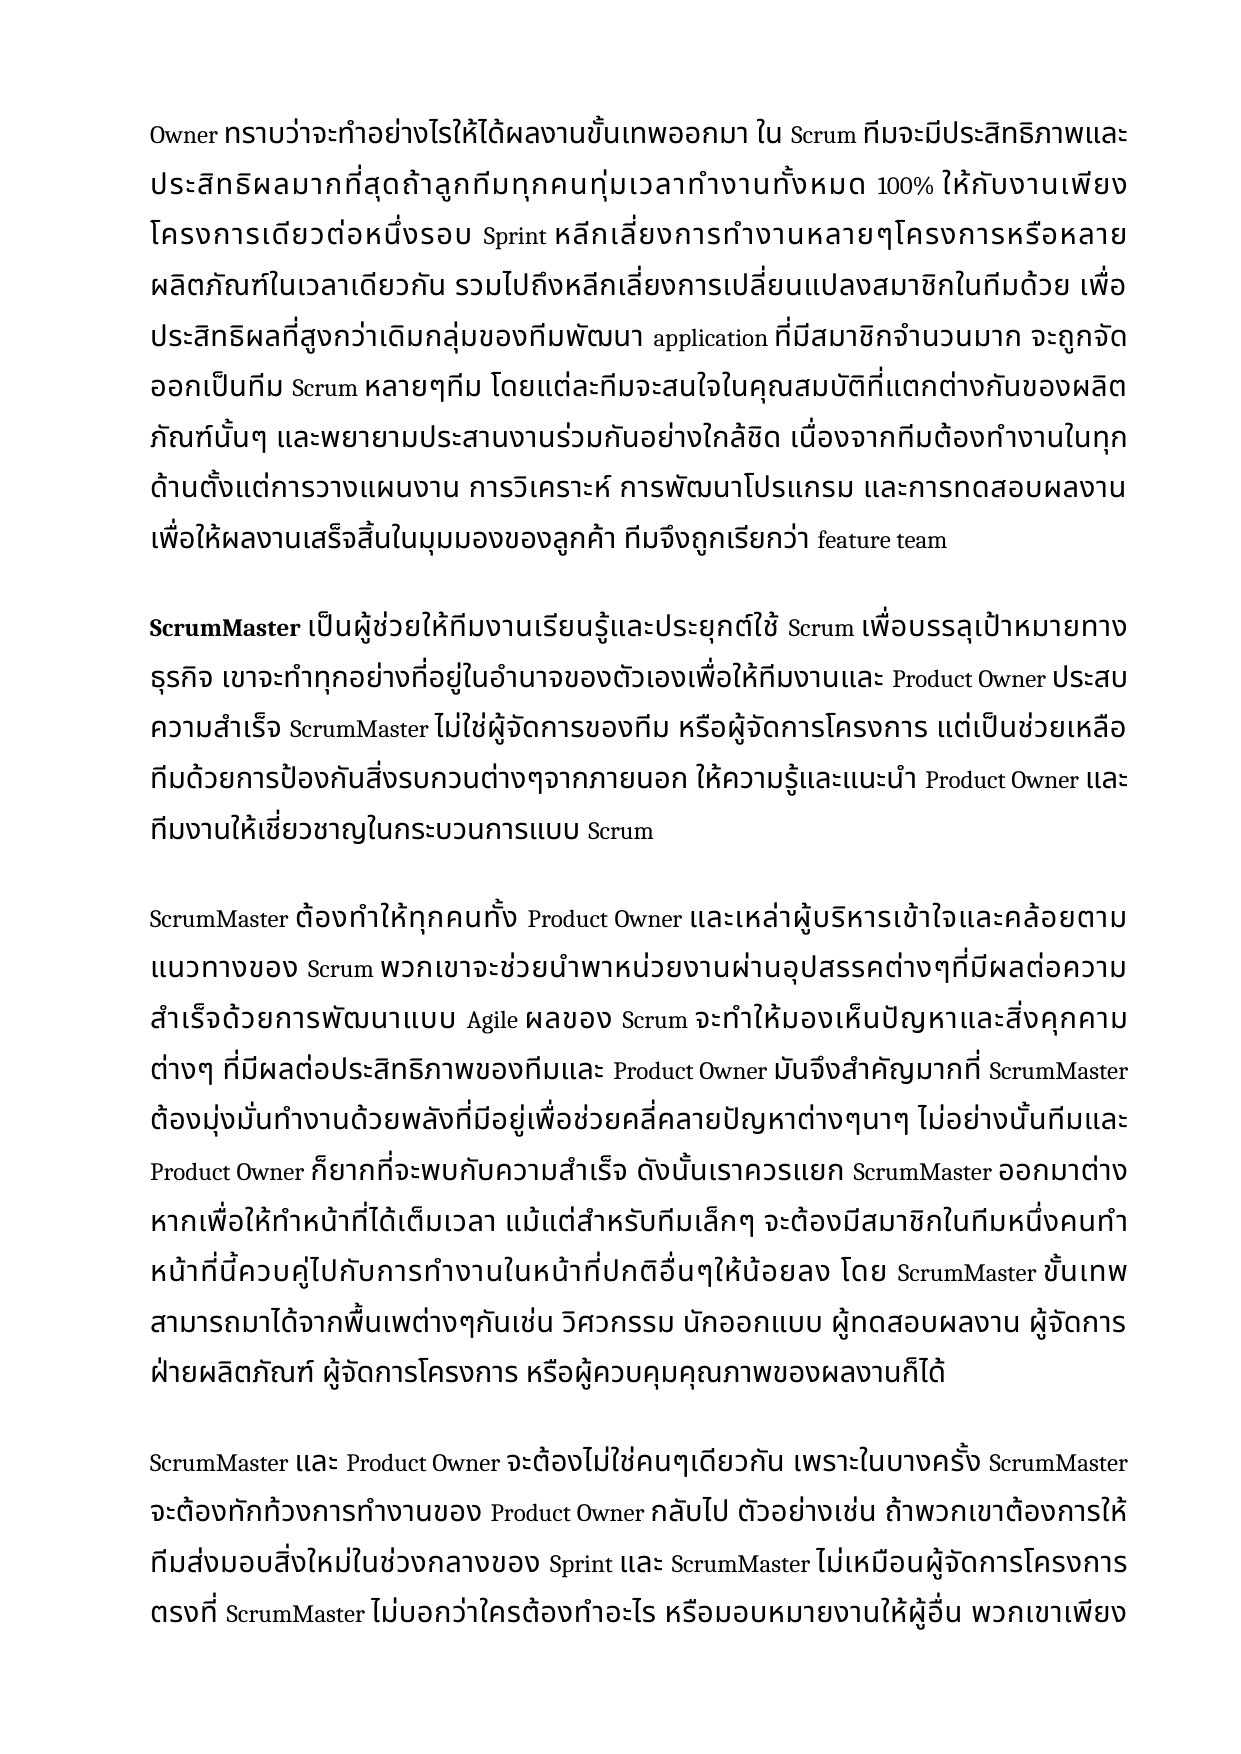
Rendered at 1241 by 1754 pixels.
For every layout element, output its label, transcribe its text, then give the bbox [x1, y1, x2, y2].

text ScrumMaster ต้องทำให้ทุกคนทั้ง Product Owner และเหล่าผู้บริหารเข้าใจและคล้อยตามแนวทางของ Scrum พวกเขาจะช่วยนำพาหน่วยงานผ่านอุปสรรคต่างๆที่มีผลต่อความสำเร็จด้วยการพัฒนาแบบ Agile ผลของ Scrum จะทำให้มองเห็นปัญหาและสิ่งคุกคามต่างๆ ที่มีผลต่อประสิทธิภาพของทีมและ Product Owner มันจึงสำคัญมากที่ ScrumMaster ต้องมุ่งมั่นทำงานด้วยพลังที่มีอยู่เพื่อช่วยคลี่คลายปัญหาต่างๆนาๆ ไม่อย่างนั้นทีมและ Product Owner ก็ยากที่จะพบกับความสำเร็จ ดังนั้นเราควรแยก ScrumMaster ออกมาต่างหากเพื่อให้ทำหน้าที่ได้เต็มเวลา แม้แต่สำหรับทีมเล็กๆ จะต้องมีสมาชิกในทีมหนึ่งคนทำหน้าที่นี้ควบคู่ไปกับการทำงานในหน้าที่ปกติอื่นๆให้น้อยลง โดย ScrumMaster ขั้นเทพสามารถมาได้จากพื้นเพต่างๆกันเช่น วิศวกรรม นักออกแบบ ผู้ทดสอบผลงาน ผู้จัดการฝ่ายผลิตภัณฑ์ ผู้จัดการโครงการ หรือผู้ควบคุมคุณภาพของผลงานก็ได้ [150, 896, 1128, 1396]
text ScrumMaster เป็นผู้ช่วยให้ทีมงานเรียนรู้และประยุกต์ใช้ Scrum เพื่อบรรลุเป้าหมายทางธุรกิจ เขาจะทำทุกอย่างที่อยู่ในอำนาจของตัวเองเพื่อให้ทีมงานและ Product Owner ประสบความสำเร็จ ScrumMaster ไม่ใช่ผู้จัดการของทีม หรือผู้จัดการโครงการ แต่เป็นช่วยเหลือทีมด้วยการป้องกันสิ่งรบกวนต่างๆจากภายนอก ให้ความรู้และแนะนำ Product Owner และทีมงานให้เชี่ยวชาญในกระบวนการแบบ Scrum [150, 606, 1128, 852]
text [150, 112, 1128, 562]
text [150, 1440, 1128, 1636]
